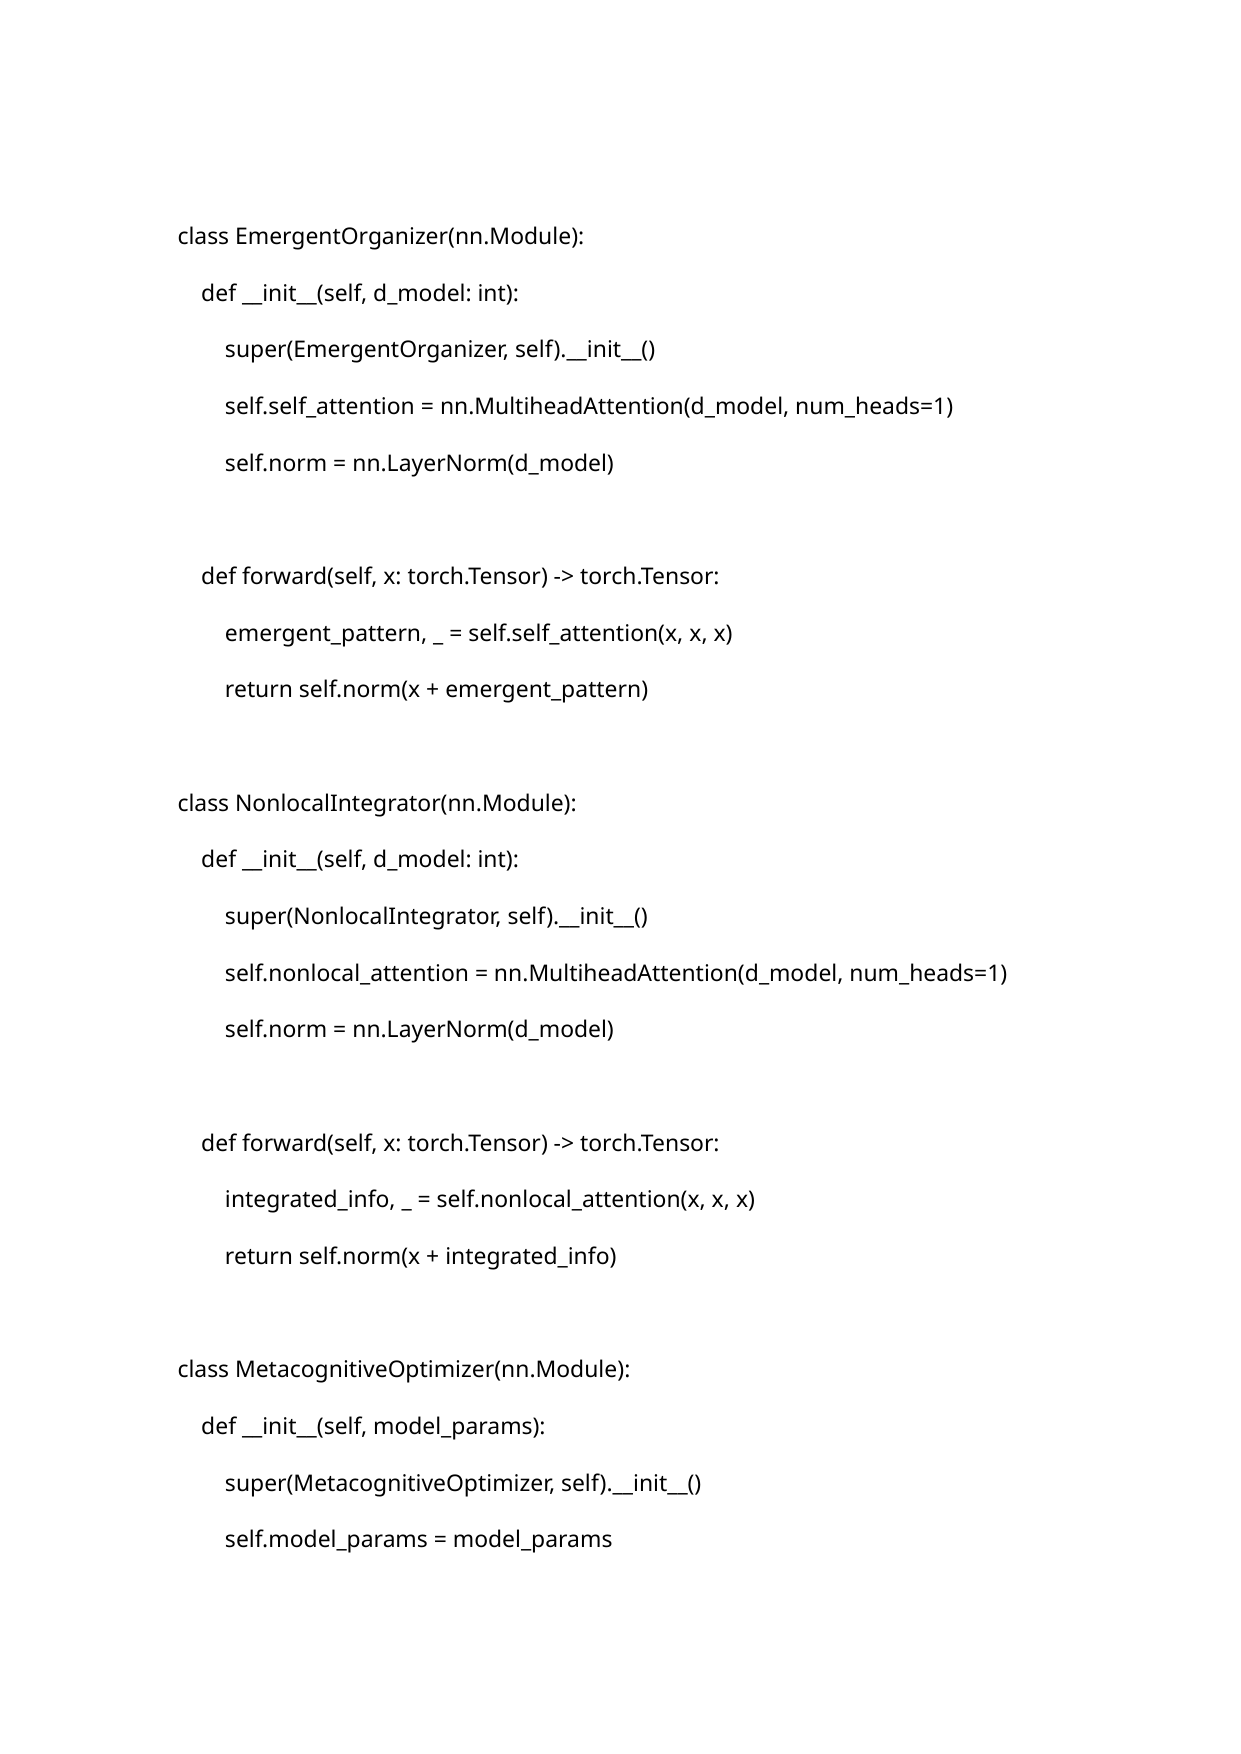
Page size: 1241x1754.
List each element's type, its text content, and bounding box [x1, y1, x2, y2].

text super(MetacognitiveOptimizer, self).__init__() [177, 1463, 1063, 1501]
text return self.norm(x + integrated_info) [177, 1237, 1063, 1274]
text self.self_attention = nn.MultiheadAttention(d_model, num_heads=1) [177, 387, 1063, 424]
text class MetacognitiveOptimizer(nn.Module): [177, 1350, 1063, 1388]
text self.model_params = model_params [177, 1520, 1063, 1558]
text def __init__(self, d_model: int): [177, 273, 1063, 311]
text def __init__(self, model_params): [177, 1407, 1063, 1444]
text integrated_info, _ = self.nonlocal_attention(x, x, x) [177, 1180, 1063, 1218]
text super(EmergentOrganizer, self).__init__() [177, 330, 1063, 368]
text class EmergentOrganizer(nn.Module): [177, 217, 1063, 254]
text self.nonlocal_attention = nn.MultiheadAttention(d_model, num_heads=1) [177, 953, 1063, 991]
text def forward(self, x: torch.Tensor) -> torch.Tensor: [177, 1123, 1063, 1161]
text def __init__(self, d_model: int): [177, 840, 1063, 878]
text return self.norm(x + emergent_pattern) [177, 670, 1063, 708]
text self.norm = nn.LayerNorm(d_model) [177, 443, 1063, 481]
text emergent_pattern, _ = self.self_attention(x, x, x) [177, 613, 1063, 651]
text super(NonlocalIntegrator, self).__init__() [177, 897, 1063, 934]
text class NonlocalIntegrator(nn.Module): [177, 783, 1063, 821]
text self.norm = nn.LayerNorm(d_model) [177, 1010, 1063, 1048]
text def forward(self, x: torch.Tensor) -> torch.Tensor: [177, 557, 1063, 594]
